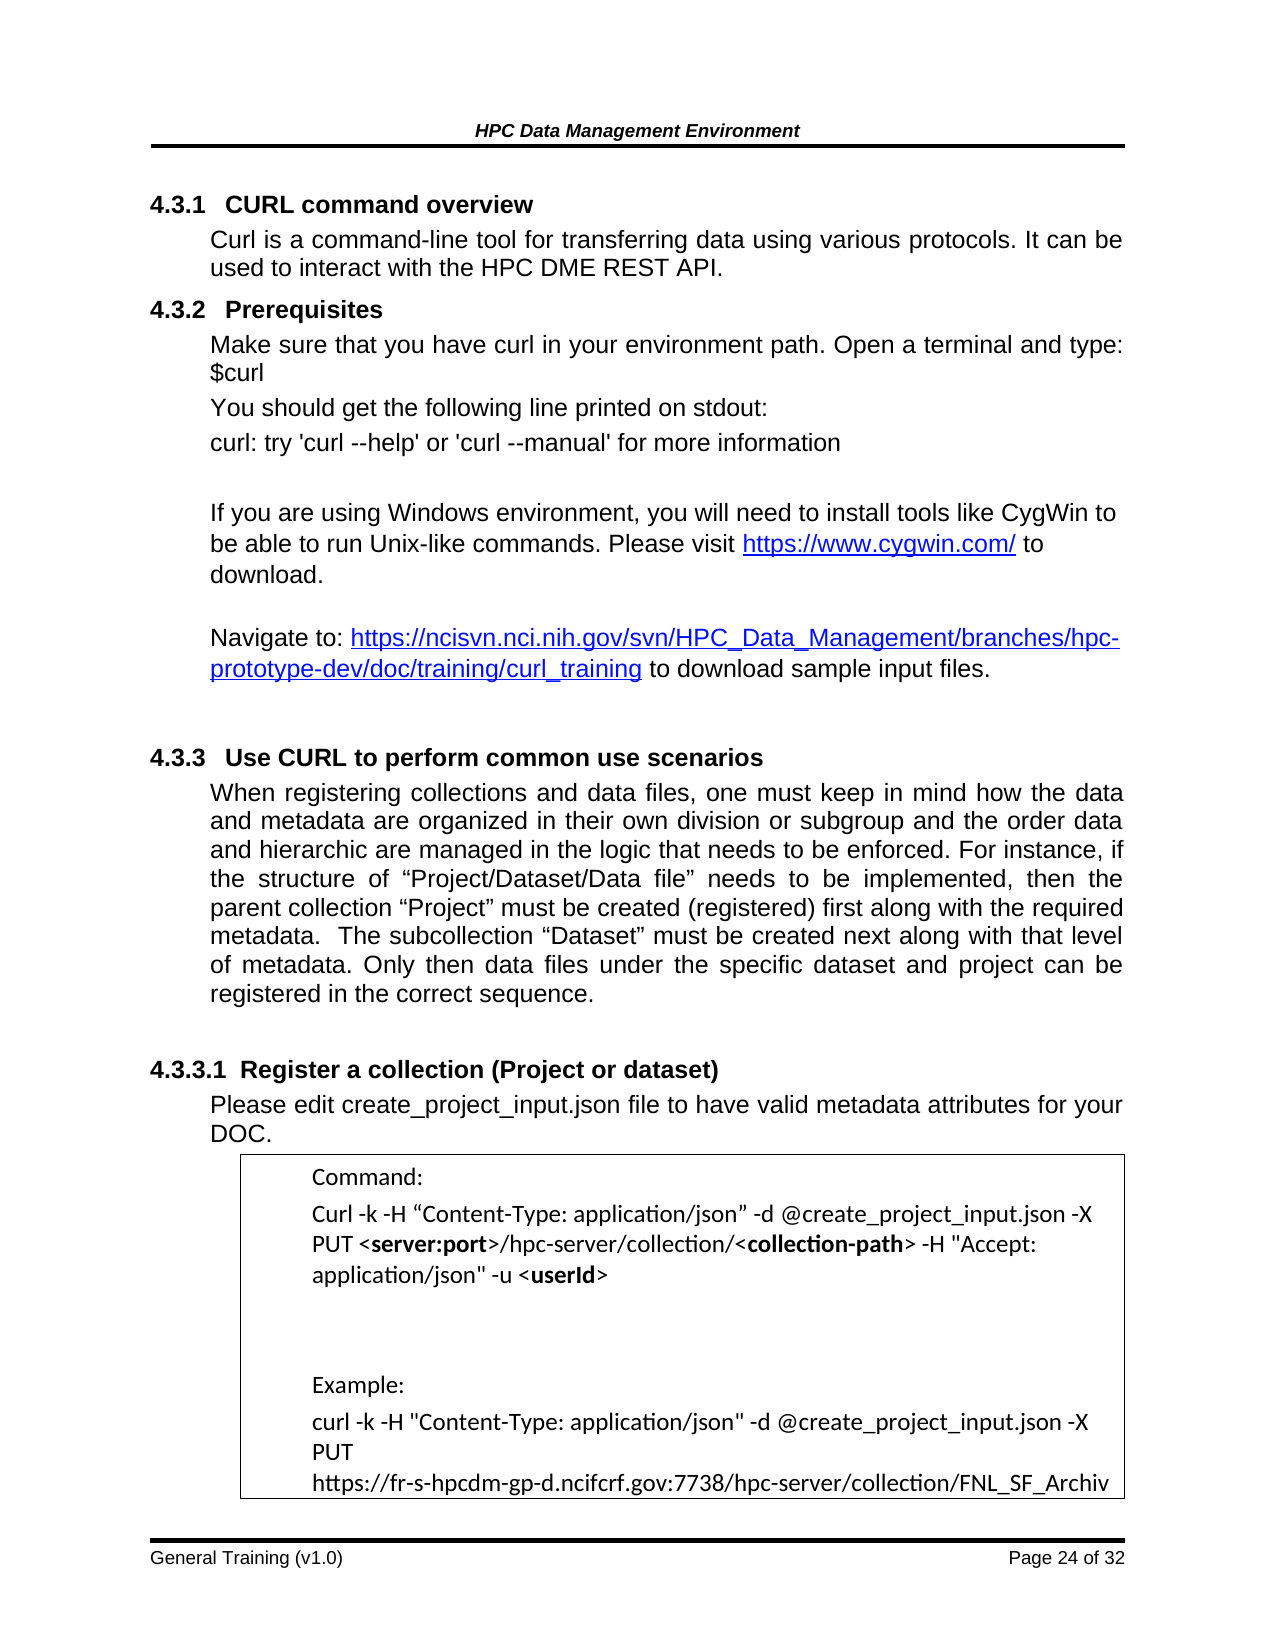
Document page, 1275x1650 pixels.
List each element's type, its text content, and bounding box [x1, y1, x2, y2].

text Make sure that you have curl in your environment path. Open a terminal and type: $curl [210, 329, 1125, 387]
list Navigate to: https://ncisvn.nci.nih.gov/svn/HPC_Data_Management/branches/hpc-prototype-dev/doc/training/curl_training to download sample input files. [210, 622, 1125, 682]
text When registering collections and data files, one must keep in mind how the data and metadata are organized in their own division or subgroup and the order data and hierarchic are managed in the logic that needs to be enforced. For instance, if the structure of “Project/Dataset/Data file” needs to be implemented, then the parent collection “Project” must be created (registered) first along with the required metadata. The subcollection “Dataset” must be created next along with that level of metadata. Only then data files under the specific dataset and project can be registered in the correct sequence. [210, 777, 1125, 1007]
text You should get the following line printed on stdout: [210, 393, 1125, 422]
subtitle Register a collection (Project or dataset) [150, 1055, 1125, 1084]
subtitle Use CURL to perform common use scenarios [150, 742, 1125, 771]
text Please edit create_project_input.json file to have valid metadata attributes for your DOC. [210, 1090, 1125, 1147]
subtitle Prerequisites [150, 294, 1125, 323]
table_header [241, 1155, 1124, 1497]
subtitle CURL command overview [150, 189, 1125, 218]
text Curl is a command-line tool for transferring data using various protocols. It can be used to interact with the HPC DME REST API. [210, 224, 1125, 282]
list If you are using Windows environment, you will need to install tools like CygWin to be able to run Unix-like commands. Please visit https://www.cygwin.com/ to download. [210, 498, 1125, 589]
text curl: try 'curl --help' or 'curl --manual' for more information [210, 428, 1125, 457]
